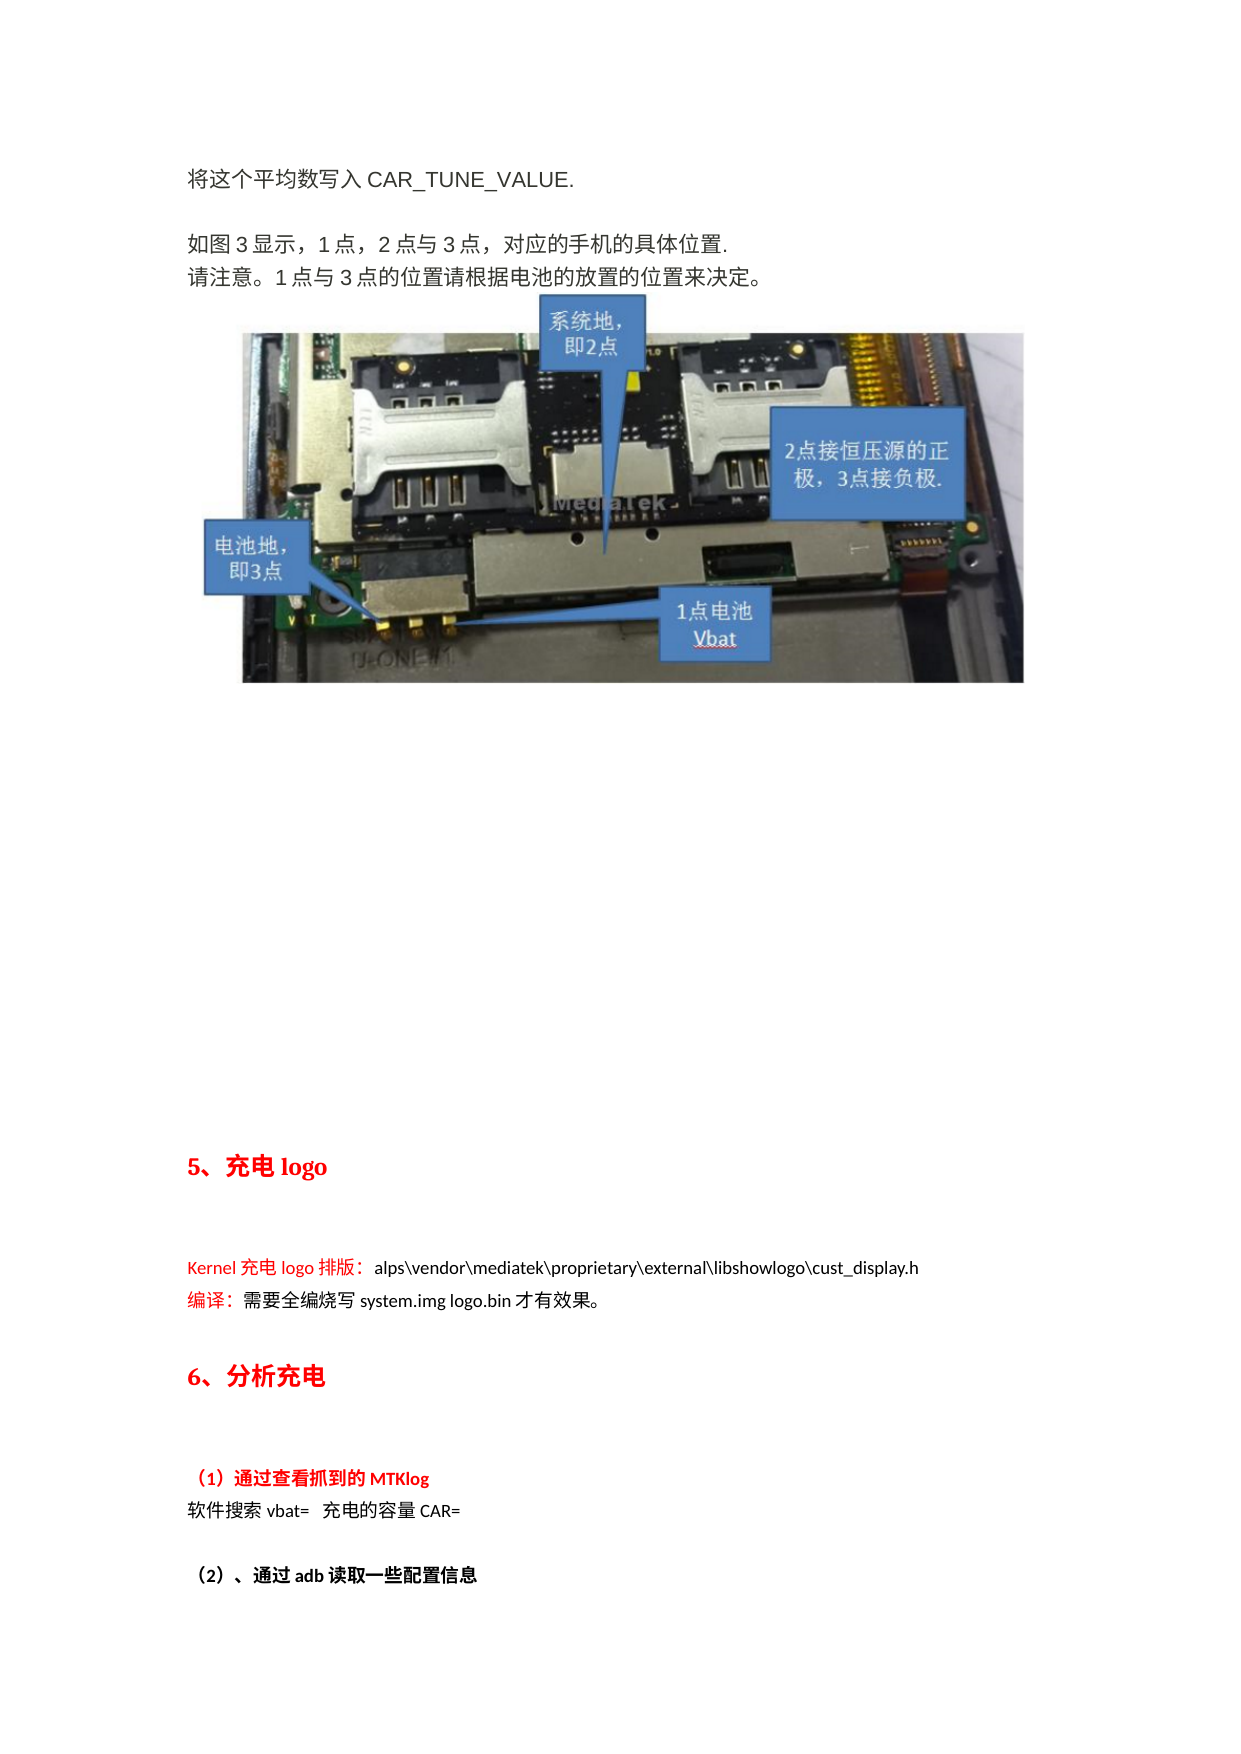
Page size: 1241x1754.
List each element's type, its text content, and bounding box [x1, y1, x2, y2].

subtitle 6、分析充电 [187, 1342, 1053, 1407]
text 将这个平均数写入CAR_TUNE_VALUE. [187, 162, 1053, 194]
text 软件搜索 vbat= 充电的容量 CAR= [187, 1493, 1053, 1526]
text （2）、通过adb 读取一些配置信息 [187, 1558, 1053, 1591]
text Kernel充电logo排版：alps\vendor\mediatek\proprietary\external\libshowlogo\cust_display.h [187, 1250, 1053, 1283]
text 编译：需要全编烧写system.img logo.bin 才有效果。 [187, 1283, 1053, 1315]
text 请注意。1点与3点的位置请根据电池的放置的位置来决定。 [187, 259, 1053, 292]
subtitle 5、充电logo [187, 1132, 1053, 1197]
picture [187, 292, 1053, 704]
text （1）通过查看抓到的MTKlog [187, 1461, 1053, 1493]
text 如图3显示，1点，2点与3点，对应的手机的具体位置. [187, 227, 1053, 259]
